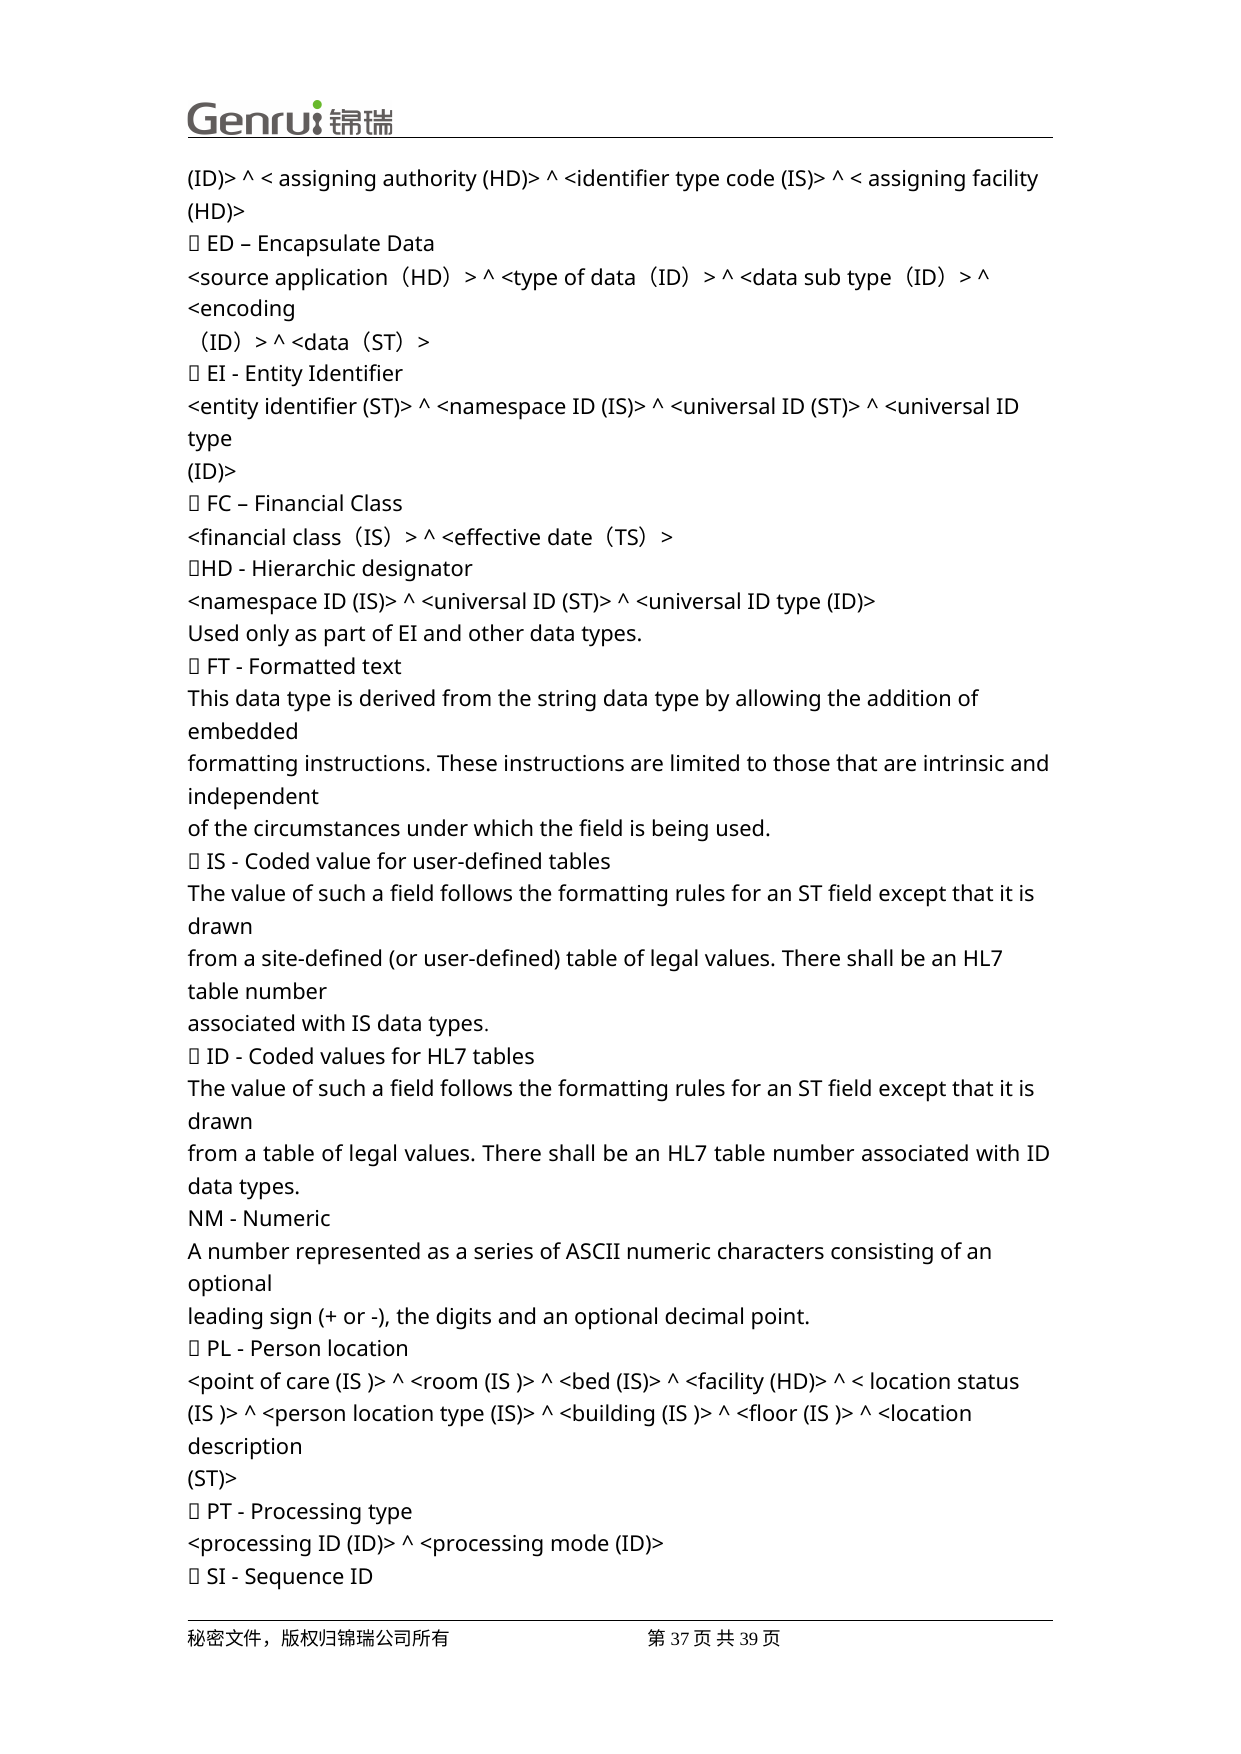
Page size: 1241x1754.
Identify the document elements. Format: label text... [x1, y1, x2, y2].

text A number represented as a series of ASCII numeric characters consisting of an optional [187, 1234, 1053, 1299]
text (IS )> ^ <person location type (IS)> ^ <building (IS )> ^ <floor (IS )> ^ <location description [187, 1397, 1053, 1462]
text  ED – Encapsulate Data [187, 227, 1053, 259]
text  IS - Coded value for user-defined tables [187, 844, 1053, 877]
text NM - Numeric [187, 1202, 1053, 1234]
text of the circumstances under which the field is being used. [187, 812, 1053, 844]
text The value of such a field follows the formatting rules for an ST field except that it is drawn [187, 877, 1053, 942]
text (ID)> [187, 454, 1053, 487]
text  EI - Entity Identifier [187, 357, 1053, 389]
text <entity identifier (ST)> ^ <namespace ID (IS)> ^ <universal ID (ST)> ^ <universal ID type [187, 389, 1053, 454]
text  SI - Sequence ID [187, 1559, 1053, 1592]
text （ID）> ^ <data（ST）> [187, 324, 1053, 357]
text <namespace ID (IS)> ^ <universal ID (ST)> ^ <universal ID type (ID)> [187, 584, 1053, 617]
text <source application（HD）> ^ <type of data（ID）> ^ <data sub type（ID）> ^ <encoding [187, 259, 1053, 324]
text  PT - Processing type [187, 1494, 1053, 1527]
text from a site-defined (or user-defined) table of legal values. There shall be an HL7 table number [187, 942, 1053, 1007]
text (ST)> [187, 1462, 1053, 1494]
text <processing ID (ID)> ^ <processing mode (ID)> [187, 1527, 1053, 1559]
text <financial class（IS）> ^ <effective date（TS）> [187, 519, 1053, 552]
text  FC – Financial Class [187, 487, 1053, 519]
text leading sign (+ or -), the digits and an optional decimal point. [187, 1299, 1053, 1332]
text from a table of legal values. There shall be an HL7 table number associated with ID data types. [187, 1137, 1053, 1202]
text  ID - Coded values for HL7 tables [187, 1039, 1053, 1072]
picture [187, 100, 393, 135]
text (ID)> ^ < assigning authority (HD)> ^ <identifier type code (IS)> ^ < assigning facility (HD)> [187, 162, 1053, 227]
text  PL - Person location [187, 1332, 1053, 1364]
text <point of care (IS )> ^ <room (IS )> ^ <bed (IS)> ^ <facility (HD)> ^ < location status [187, 1364, 1053, 1397]
text This data type is derived from the string data type by allowing the addition of embedded [187, 682, 1053, 747]
text The value of such a field follows the formatting rules for an ST field except that it is drawn [187, 1072, 1053, 1137]
text  FT - Formatted text [187, 649, 1053, 682]
text associated with IS data types. [187, 1007, 1053, 1039]
text Used only as part of EI and other data types. [187, 617, 1053, 649]
text formatting instructions. These instructions are limited to those that are intrinsic and independent [187, 747, 1053, 812]
text HD - Hierarchic designator [187, 552, 1053, 584]
